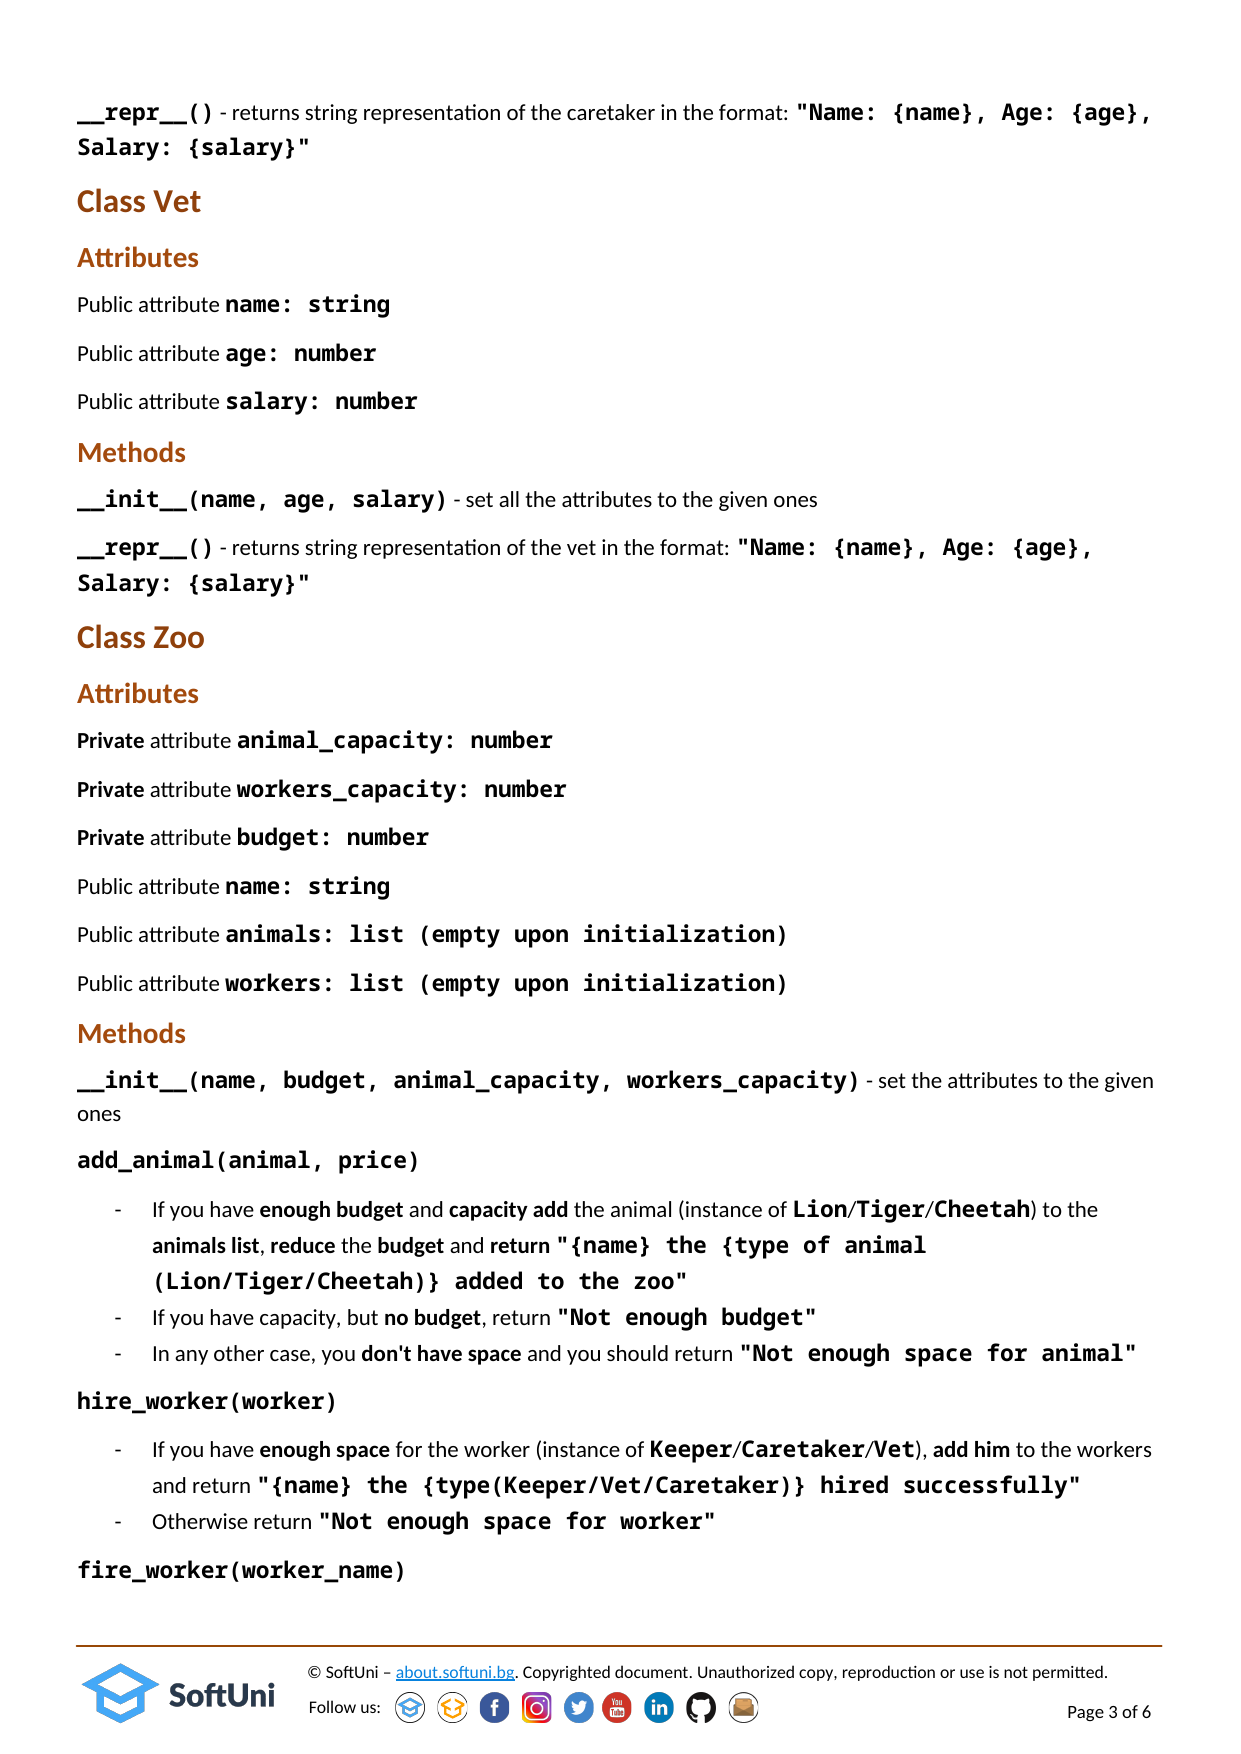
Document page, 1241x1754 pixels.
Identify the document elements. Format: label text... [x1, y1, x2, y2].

text __repr__() - returns string representation of the vet in the format: "Name: {name}, Age: {age}, Salary: {salary}" [77, 531, 1163, 598]
text __init__(name, age, salary) - set all the attributes to the given ones [77, 483, 1163, 514]
list If you have enough space for the worker (instance of Keeper/Caretaker/Vet), add him to the workers and return "{name} the {type(Keeper/Vet/Caretaker)} hired successfully" [114, 1433, 1163, 1501]
subtitle Methods [77, 434, 1163, 469]
text Public attribute workers: list (empty upon initialization) [77, 966, 1163, 998]
picture [644, 1692, 653, 1701]
picture [665, 1714, 674, 1723]
text Private attribute animal_capacity: number [77, 724, 1163, 756]
list If you have capacity, but no budget, return "Not enough budget" [114, 1301, 1163, 1332]
list Otherwise return "Not enough space for worker" [114, 1505, 1163, 1536]
text __repr__() - returns string representation of the caretaker in the format: "Name: {name}, Age: {age}, Salary: {salary}" [77, 95, 1163, 163]
list If you have enough budget and capacity add the animal (instance of Lion/Tiger/Cheetah) to the animals list, reduce the budget and return "{name} the {type of animal (Lion/Tiger/Cheetah)} added to the zoo" [114, 1193, 1163, 1296]
text Public attribute animals: list (empty upon initialization) [77, 918, 1163, 949]
subtitle Methods [77, 1015, 1163, 1051]
picture [522, 1692, 552, 1723]
picture [686, 1692, 716, 1723]
picture [437, 1692, 468, 1723]
picture [395, 1692, 425, 1723]
subtitle Class Vet [77, 180, 1163, 221]
text Private attribute workers_capacity: number [77, 773, 1163, 804]
text Private attribute budget: number [77, 821, 1163, 852]
text Public attribute name: string [77, 869, 1163, 901]
list In any other case, you don't have space and you should return "Not enough space for animal" [114, 1336, 1163, 1368]
picture [75, 1658, 281, 1729]
subtitle Attributes [77, 675, 1163, 711]
picture [479, 1692, 510, 1723]
picture [602, 1692, 632, 1723]
subtitle Class Zoo [77, 616, 1163, 656]
text Public attribute name: string [77, 288, 1163, 319]
text hire_worker(worker) [77, 1385, 1163, 1416]
picture [564, 1692, 594, 1723]
text Public attribute age: number [77, 337, 1163, 368]
text add_animal(animal, price) [77, 1144, 1163, 1176]
picture [644, 1714, 653, 1723]
text fire_worker(worker_name) [77, 1554, 1163, 1585]
picture [665, 1692, 674, 1701]
picture [728, 1692, 759, 1723]
text __init__(name, budget, animal_capacity, workers_capacity) - set the attributes to the given ones [77, 1064, 1163, 1128]
subtitle Attributes [77, 239, 1163, 275]
picture [658, 1705, 667, 1714]
text Public attribute salary: number [77, 385, 1163, 416]
